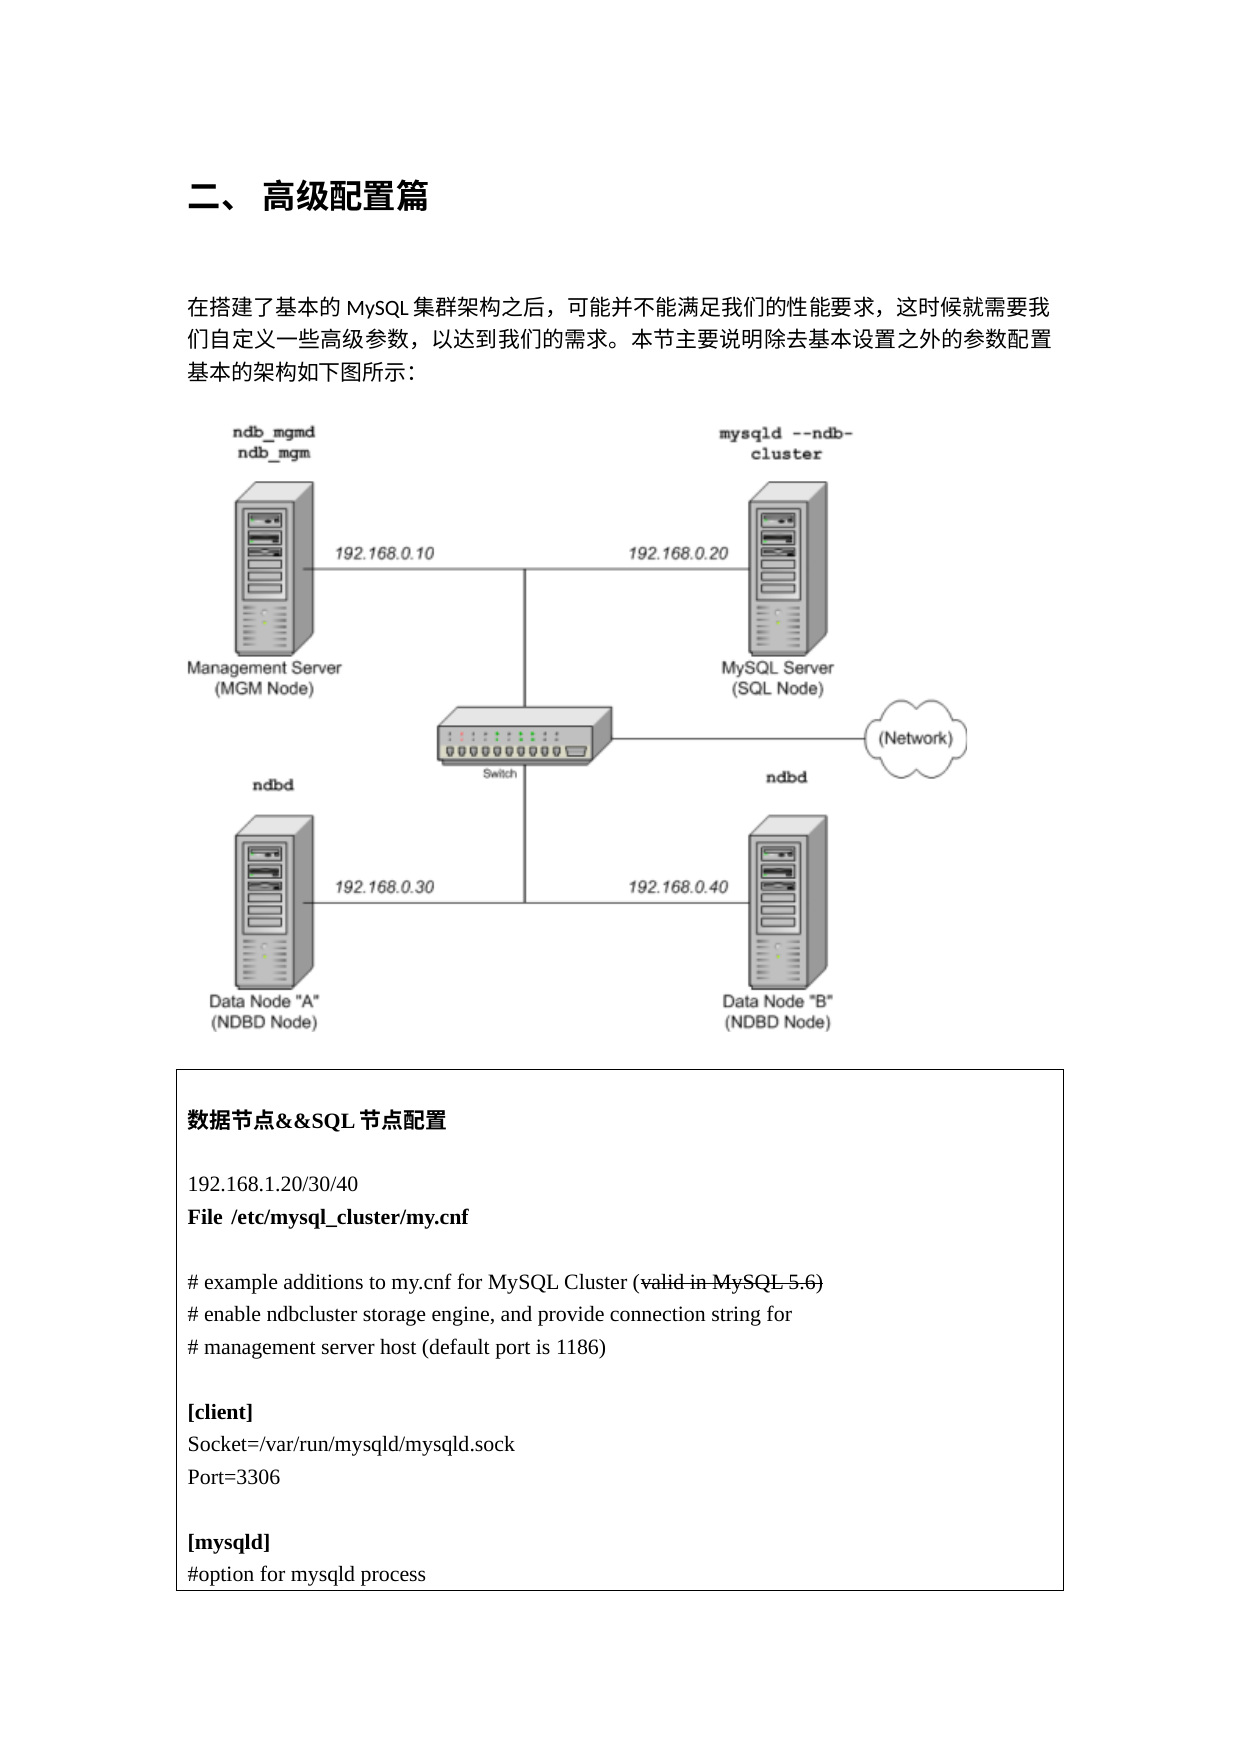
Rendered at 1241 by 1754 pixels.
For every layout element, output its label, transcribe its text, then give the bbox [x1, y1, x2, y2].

text 在搭建了基本的MySQL集群架构之后，可能并不能满足我们的性能要求，这时候就需要我们自定义一些高级参数，以达到我们的需求。本节主要说明除去基本设置之外的参数配置。基本的架构如下图所示： [187, 289, 1053, 387]
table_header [177, 1070, 1063, 1590]
subtitle 高级配置篇 [187, 162, 1053, 227]
